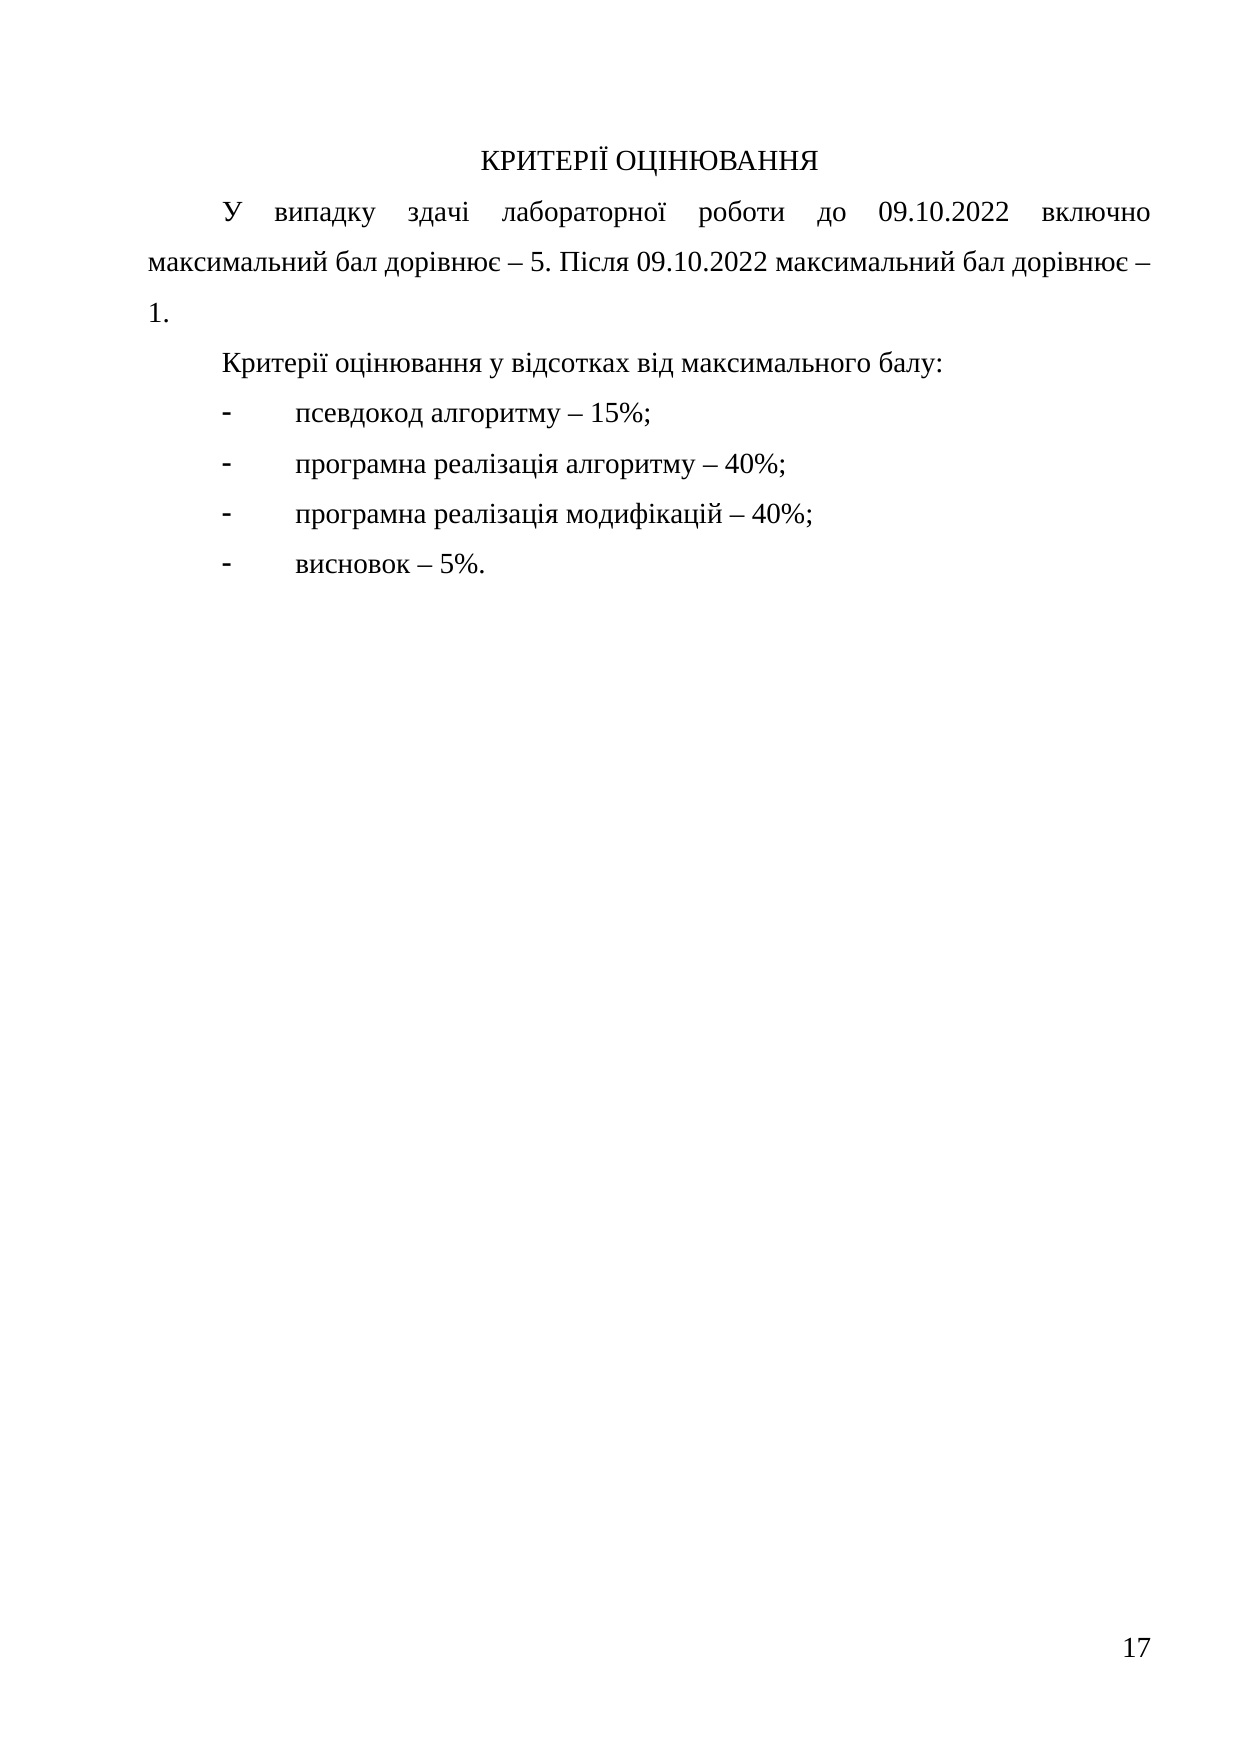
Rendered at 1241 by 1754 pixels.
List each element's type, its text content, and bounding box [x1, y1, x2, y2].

list програмна реалізація алгоритму – 40%; [222, 446, 1152, 479]
list псевдокод алгоритму – 15%; [222, 395, 1152, 429]
text Критерії оцінювання у відсотках від максимального балу: [148, 345, 1152, 379]
list програмна реалізація модифікацій – 40%; [222, 496, 1152, 530]
text Критерії оцінювання [148, 143, 1152, 177]
text У випадку здачі лабораторної роботи до 09.10.2022 включно максимальний бал дорівнює – 5. Після 09.10.2022 максимальний бал дорівнює – 1. [148, 194, 1152, 328]
list висновок – 5%. [222, 547, 1152, 580]
